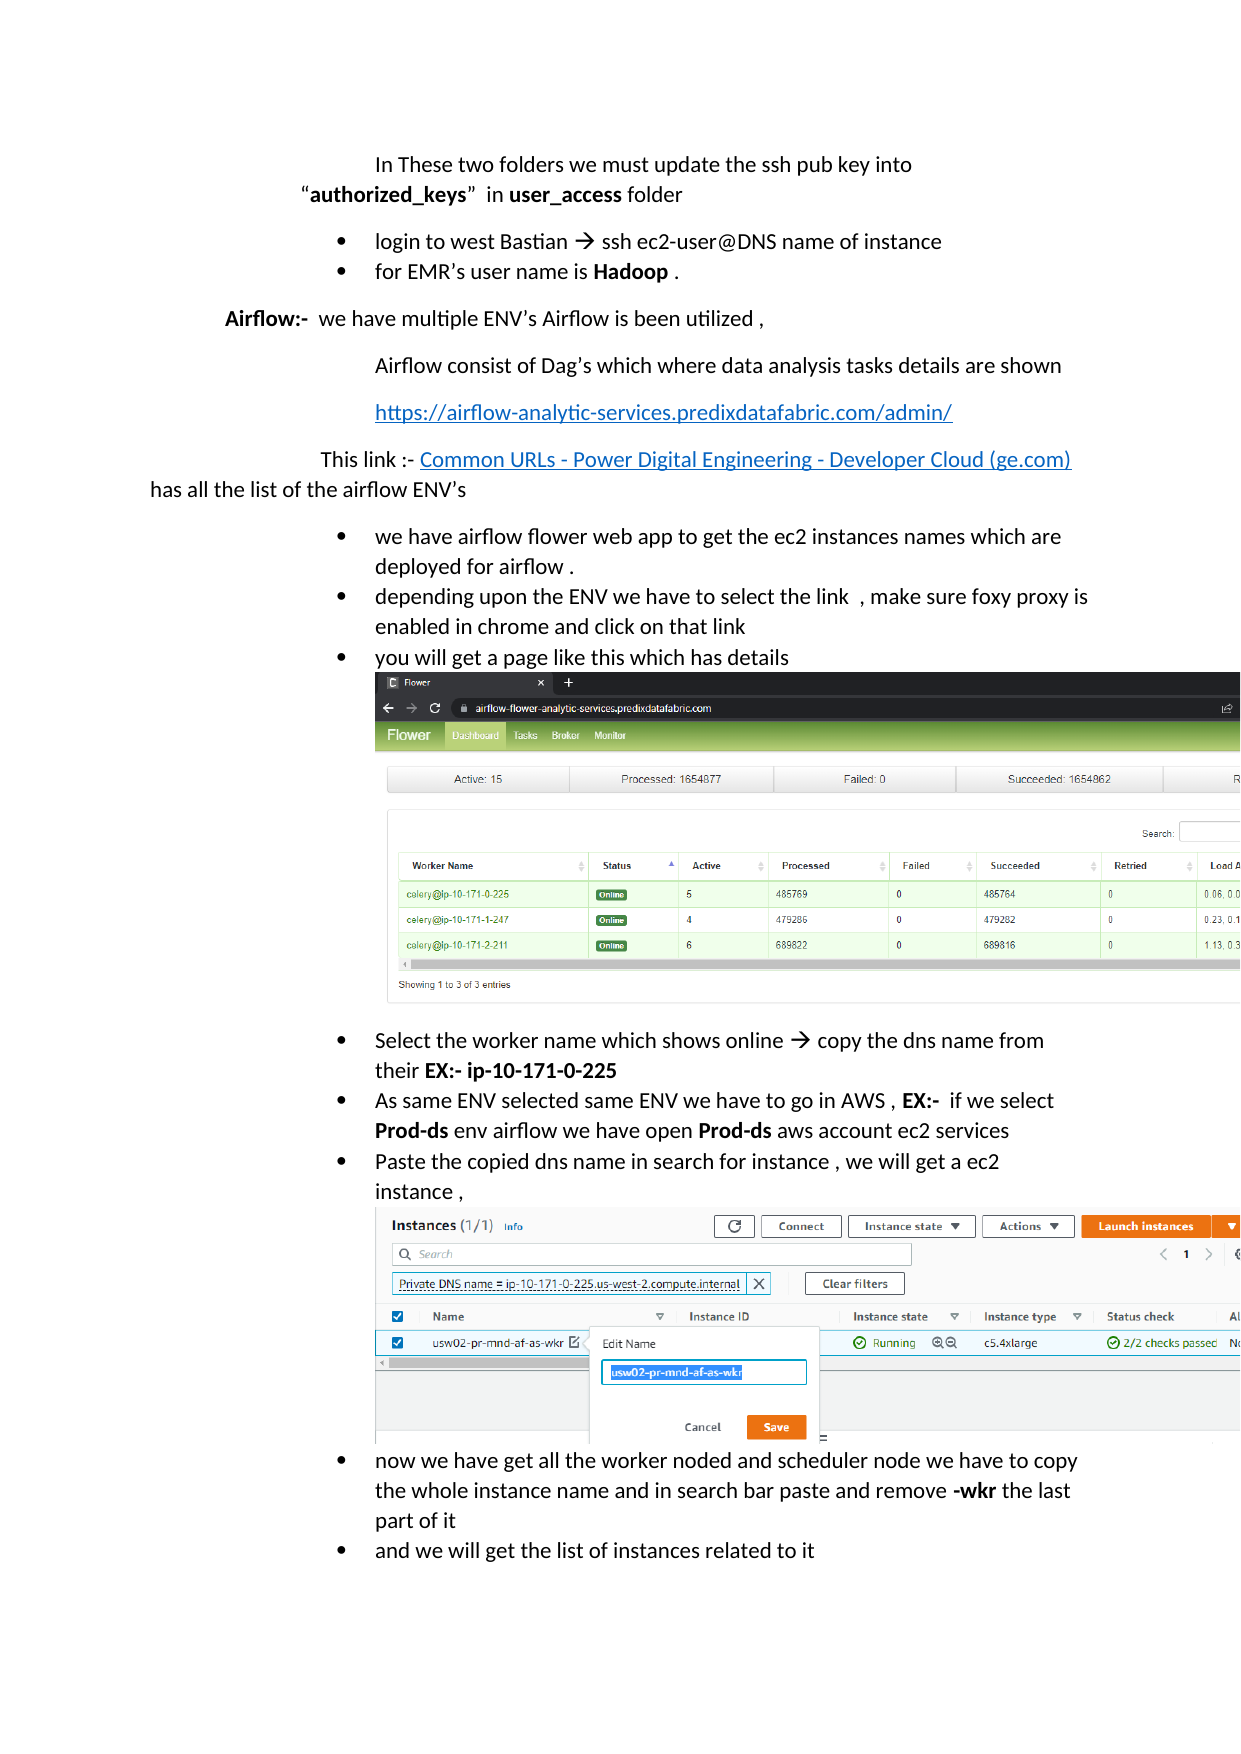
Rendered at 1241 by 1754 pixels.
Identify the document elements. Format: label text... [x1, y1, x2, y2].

text This link :- Common URLs - Power Digital Engineering - Developer Cloud (ge.com) has all the list of the airflow ENV’s [150, 445, 1090, 503]
list you will get a page like this which has details [337, 643, 1090, 671]
list and we will get the list of instances related to it [337, 1536, 1090, 1564]
list for EMR’s user name is Hadoop . [337, 257, 1090, 285]
list we have airflow flower web app to get the ec2 instances names which are deployed for airflow . [337, 522, 1090, 580]
text Airflow consist of Dag’s which where data analysis tasks details are shown [150, 351, 1090, 379]
list Select the worker name which shows online copy the dns name from their EX:- ip-10-171-0-225 [337, 1026, 1090, 1084]
text In These two folders we must update the ssh pub key into “authorized_keys” in user_access folder [300, 150, 1090, 208]
picture [375, 672, 1241, 1024]
picture [375, 1207, 1241, 1444]
list login to west Bastian ssh ec2-user@DNS name of instance [337, 227, 1090, 255]
list now we have get all the worker noded and scheduler node we have to copy the whole instance name and in search bar paste and remove -wkr the last part of it [337, 1446, 1090, 1534]
list depending upon the ENV we have to select the link , make sure foxy proxy is enabled in chrome and click on that link [337, 582, 1090, 641]
list Paste the copied dns name in search for instance , we will get a ec2 instance , [337, 1147, 1090, 1205]
list As same ENV selected same ENV we have to go in AWS , EX:- if we select Prod-ds env airflow we have open Prod-ds aws account ec2 services [337, 1086, 1090, 1144]
text Airflow:- we have multiple ENV’s Airflow is been utilized , [150, 304, 1090, 332]
text https://airflow-analytic-services.predixdatafabric.com/admin/ [150, 398, 1090, 426]
